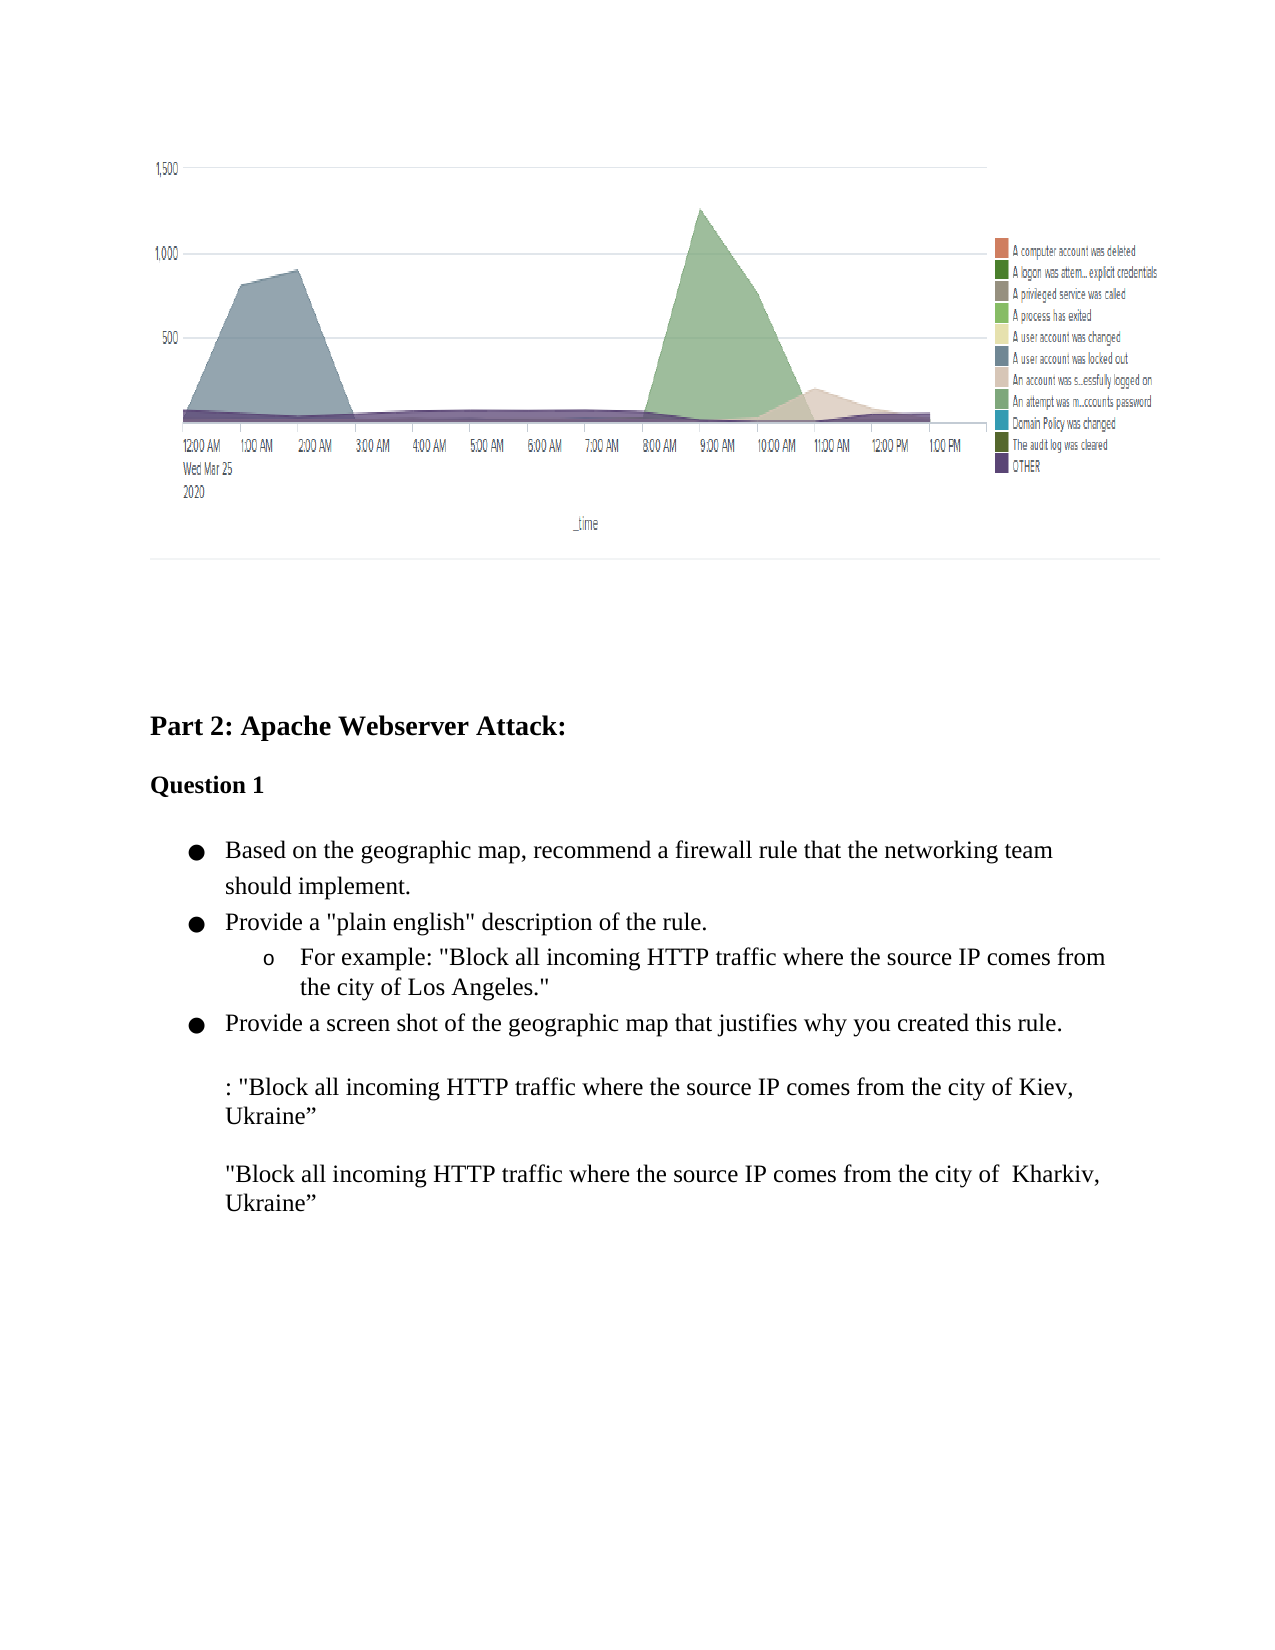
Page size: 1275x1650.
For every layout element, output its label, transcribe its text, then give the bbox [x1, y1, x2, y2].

list Provide a "plain english" description of the rule. [187, 899, 1125, 942]
text "Block all incoming HTTP traffic where the source IP comes from the city of Kharkiv, Ukraine” [225, 1159, 1125, 1217]
text Part 2: Apache Webserver Attack: [150, 708, 1125, 741]
list Provide a screen shot of the geographic map that justifies why you created this rule. [187, 1001, 1125, 1043]
list For example: "Block all incoming HTTP traffic where the source IP comes from the city of Los Angeles." [262, 942, 1125, 1001]
list Based on the geographic map, recommend a firewall rule that the networking team should implement. [187, 828, 1125, 899]
text : "Block all incoming HTTP traffic where the source IP comes from the city of Kiev, Ukraine” [225, 1072, 1125, 1130]
text Question 1 [150, 770, 1125, 799]
picture [150, 150, 1160, 560]
